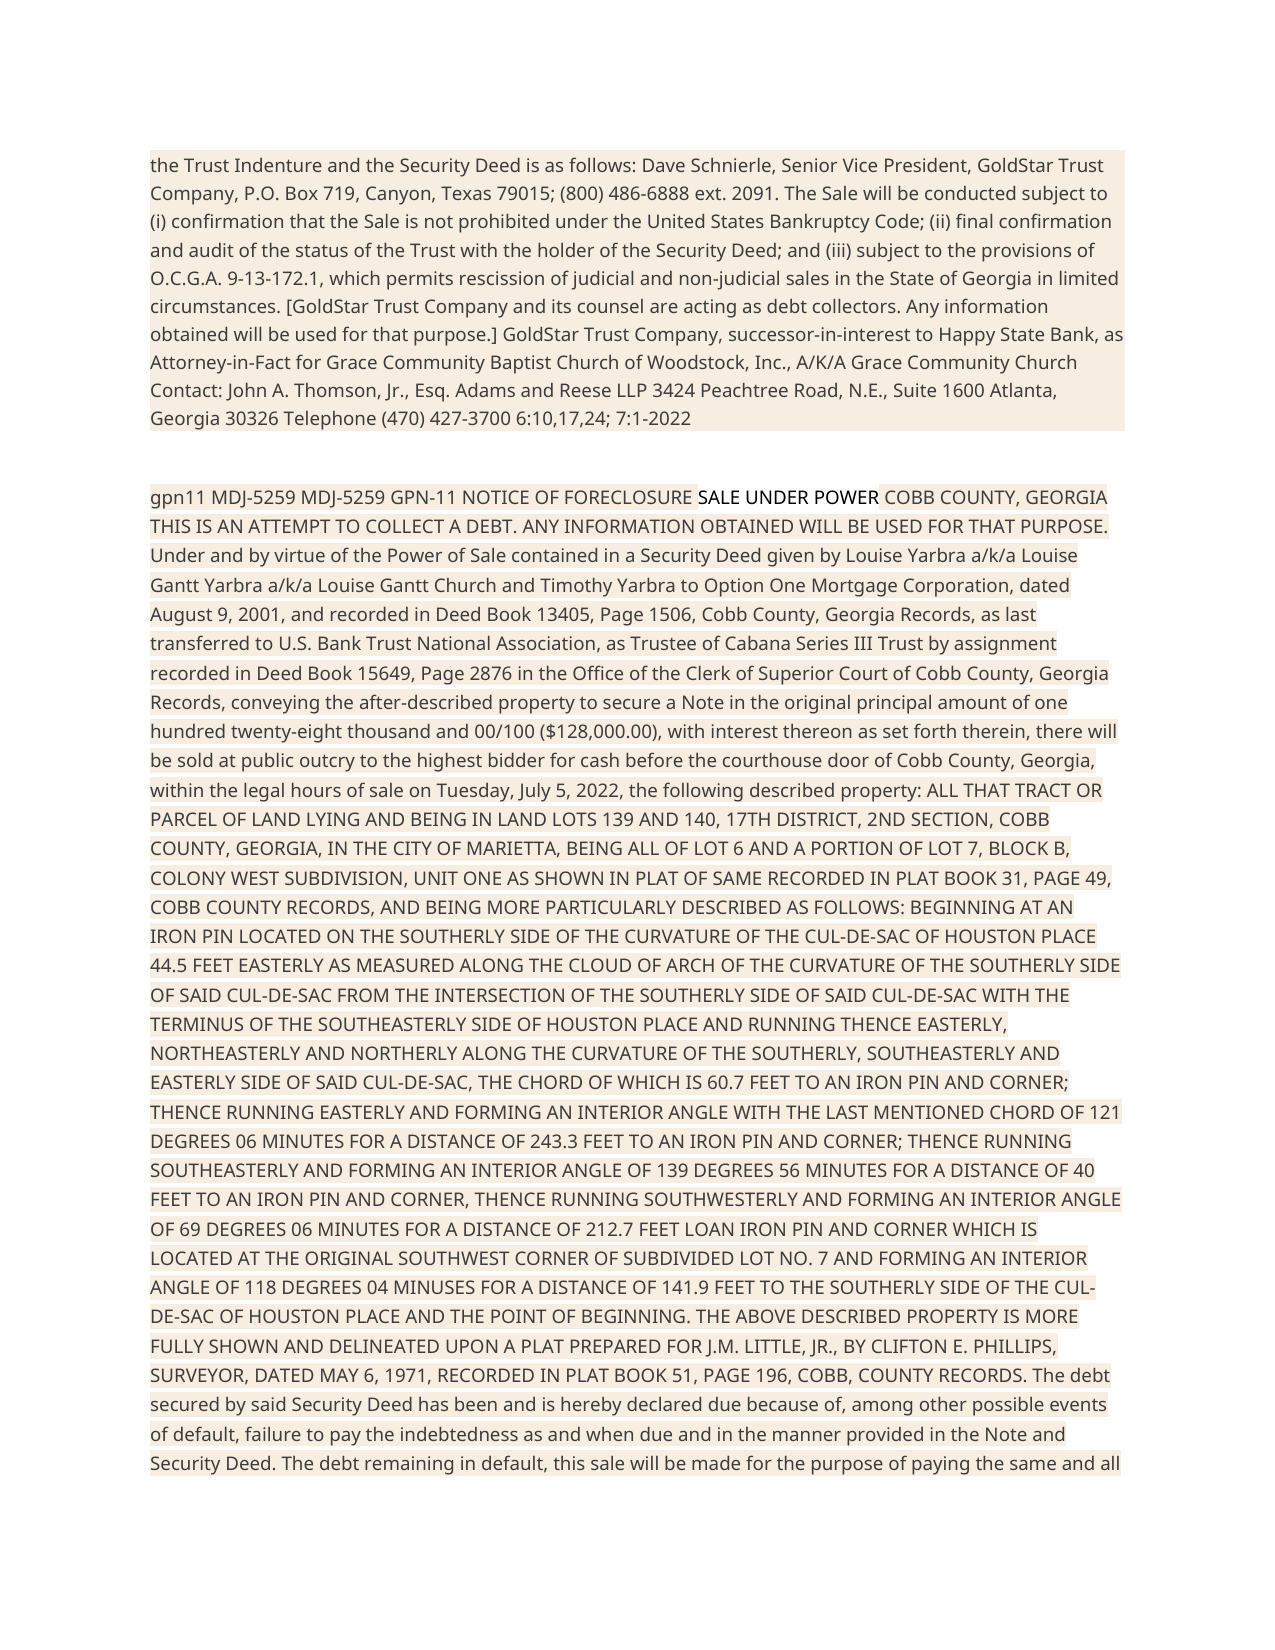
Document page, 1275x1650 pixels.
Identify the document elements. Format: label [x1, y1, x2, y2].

text [150, 484, 1125, 1476]
text [150, 150, 1125, 431]
